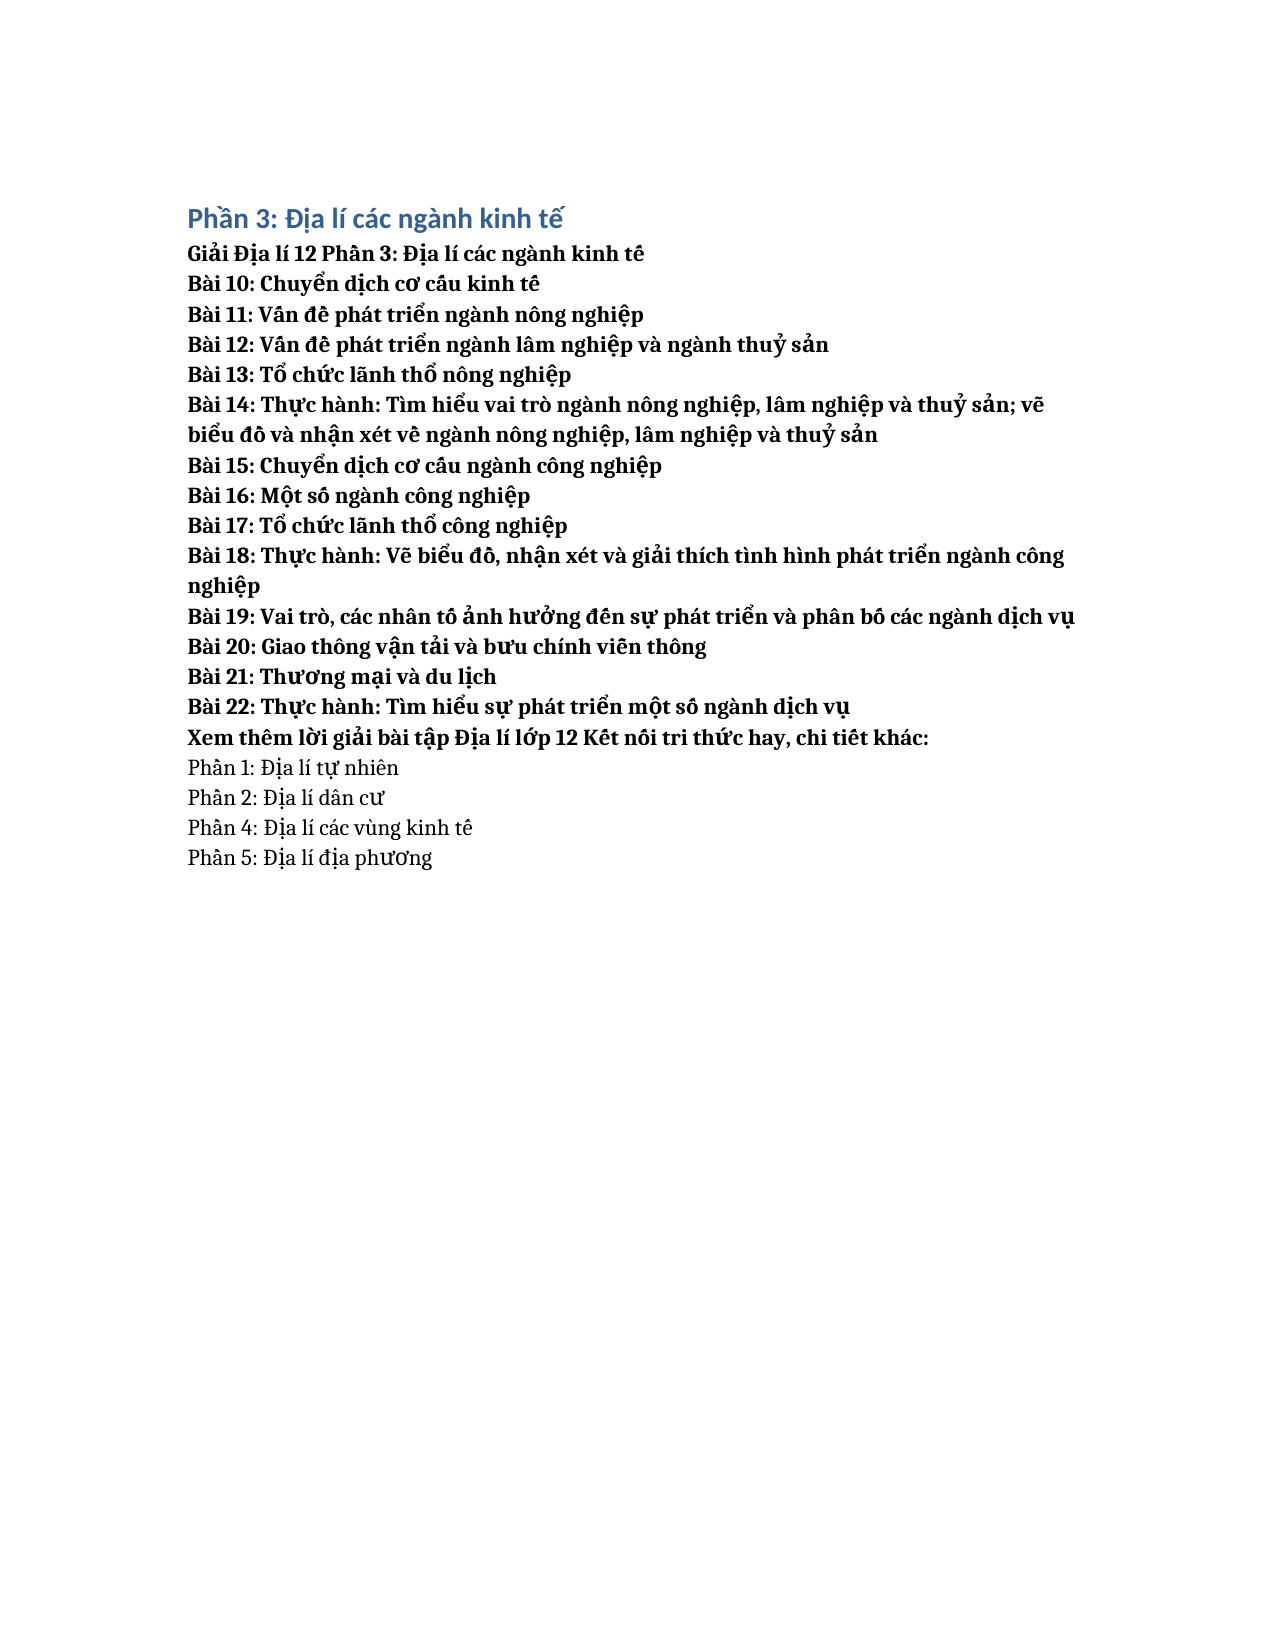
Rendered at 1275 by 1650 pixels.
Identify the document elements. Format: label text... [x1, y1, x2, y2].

text Giải Địa lí 12 Phần 3: Địa lí các ngành kinh tế Bài 10: Chuyển dịch cơ cấu kinh tế Bài 11: Vấn đề phát triển ngành nông nghiệp Bài 12: Vấn đề phát triển ngành lâm nghiệp và ngành thuỷ sản Bài 13: Tổ chức lãnh thổ nông nghiệp Bài 14: Thực hành: Tìm hiểu vai trò ngành nông nghiệp, lâm nghiệp và thuỷ sản; vẽ biểu đồ và nhận xét về ngành nông nghiệp, lâm nghiệp và thuỷ sản Bài 15: Chuyển dịch cơ cấu ngành công nghiệp Bài 16: Một số ngành công nghiệp Bài 17: Tổ chức lãnh thổ công nghiệp Bài 18: Thực hành: Vẽ biểu đồ, nhận xét và giải thích tình hình phát triển ngành công nghiệp Bài 19: Vai trò, các nhân tố ảnh hưởng đến sự phát triển và phân bố các ngành dịch vụ Bài 20: Giao thông vận tải và bưu chính viễn thông Bài 21: Thương mại và du lịch Bài 22: Thực hành: Tìm hiểu sự phát triển một số ngành dịch vụ Xem thêm lời giải bài tập Địa lí lớp 12 Kết nối tri thức hay, chi tiết khác: Phần 1: Địa lí tự nhiên Phần 2: Địa lí dân cư Phần 4: Địa lí các vùng kinh tế Phần 5: Địa lí địa phương [187, 241, 1087, 902]
subtitle Phần 3: Địa lí các ngành kinh tế [187, 200, 1087, 236]
